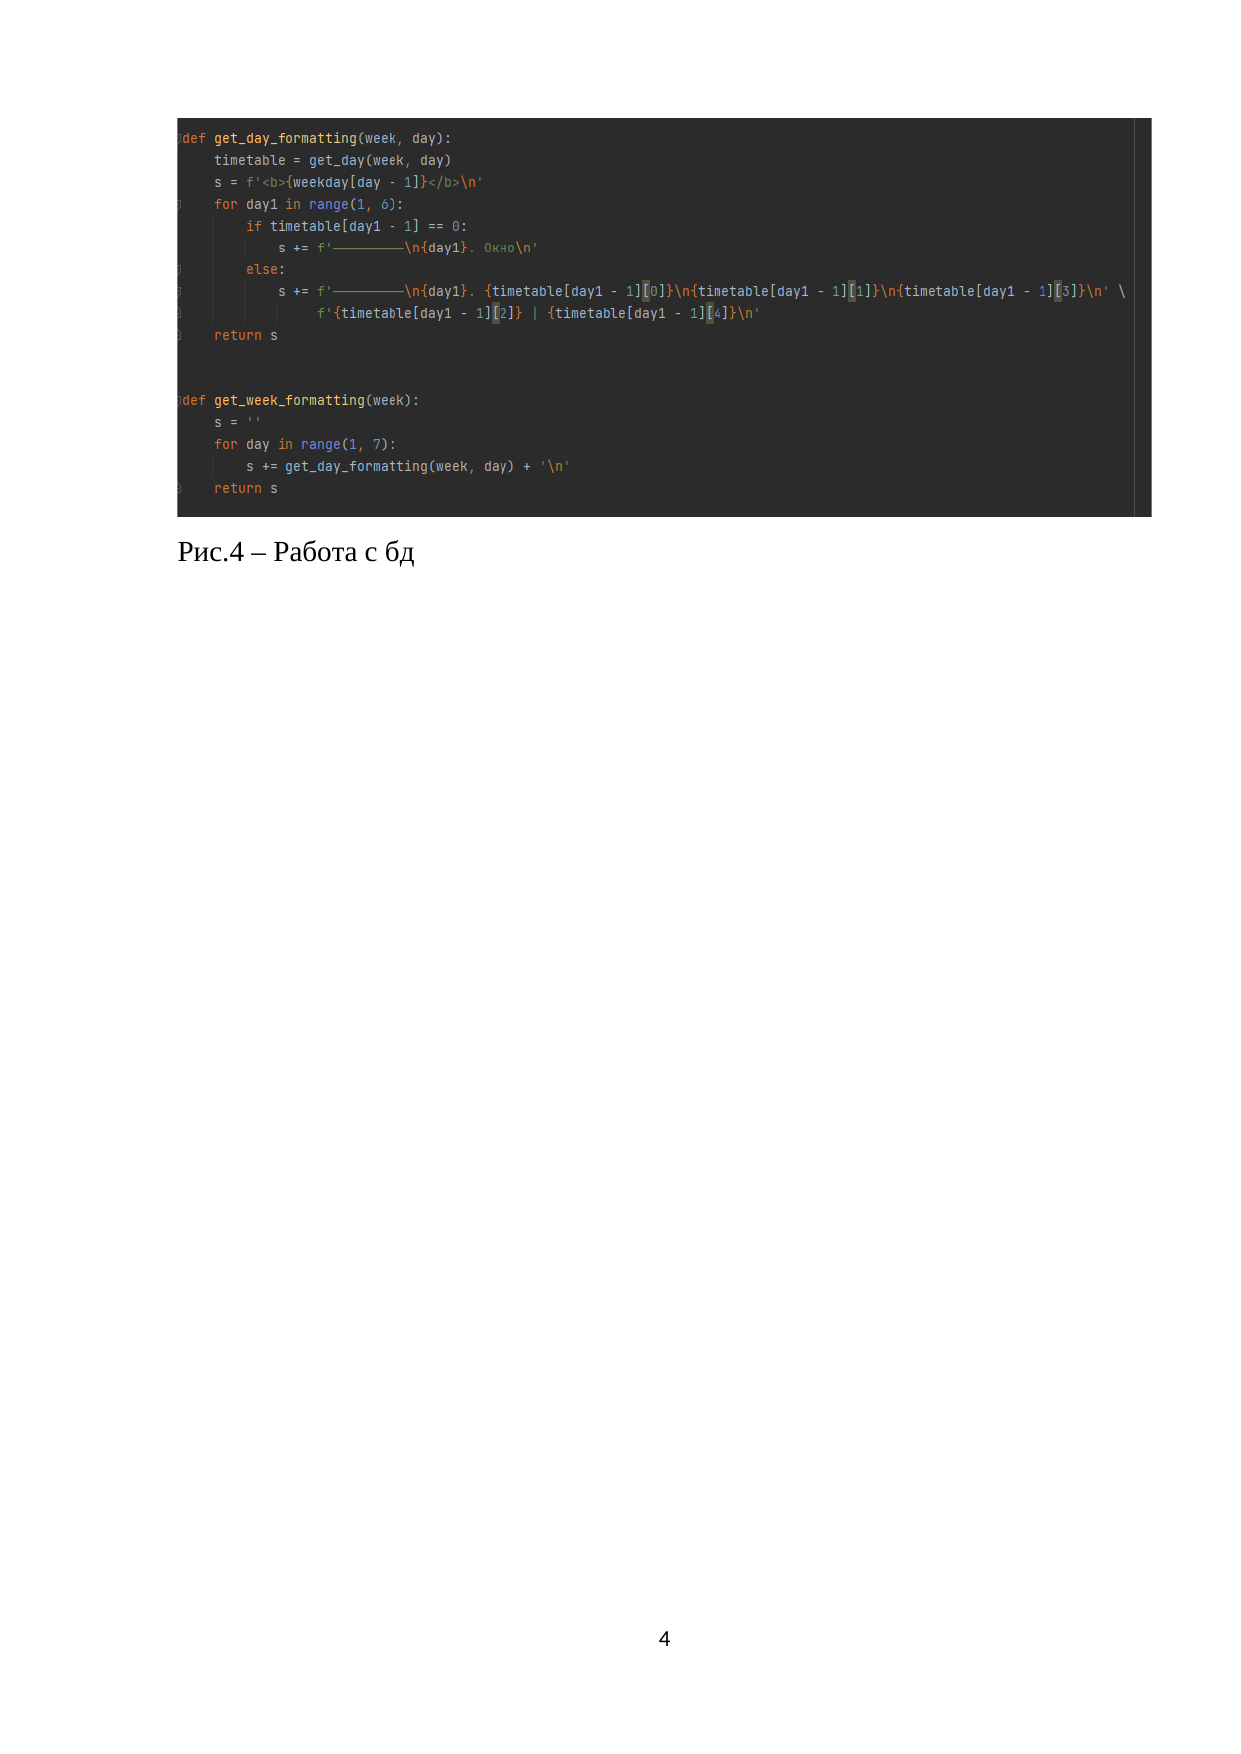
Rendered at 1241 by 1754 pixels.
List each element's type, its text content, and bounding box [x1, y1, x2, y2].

text Рис.4 – Работа с бд [177, 534, 1152, 568]
picture [177, 118, 1152, 517]
